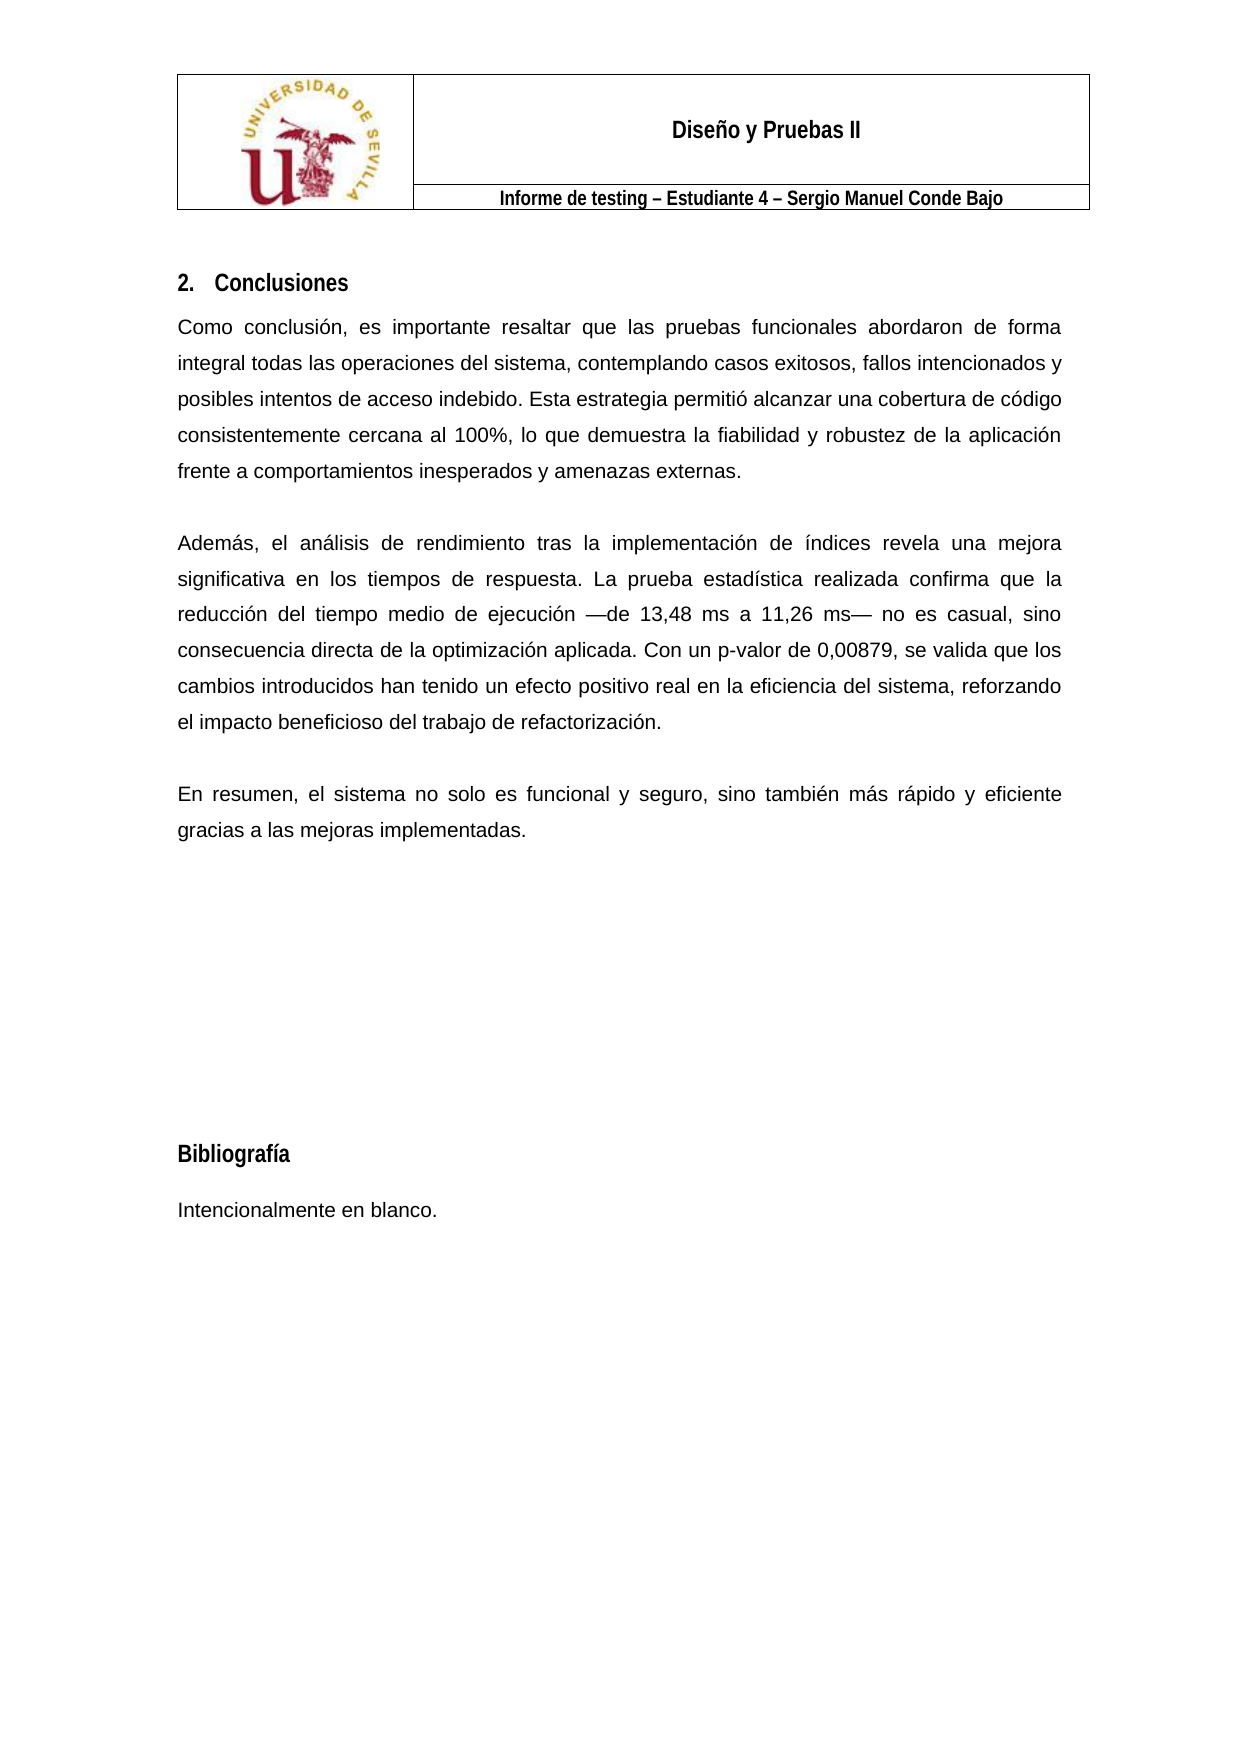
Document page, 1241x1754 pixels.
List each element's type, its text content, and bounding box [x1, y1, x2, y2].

text Como conclusión, es importante resaltar que las pruebas funcionales abordaron de forma integral todas las operaciones del sistema, contemplando casos exitosos, fallos intencionados y posibles intentos de acceso indebido. Esta estrategia permitió alcanzar una cobertura de código consistentemente cercana al 100%, lo que demuestra la fiabilidad y robustez de la aplicación frente a comportamientos inesperados y amenazas externas. [177, 315, 1063, 482]
text En resumen, el sistema no solo es funcional y seguro, sino también más rápido y eficiente gracias a las mejoras implementadas. [177, 782, 1063, 842]
text Intencionalmente en blanco. [177, 1198, 1063, 1222]
picture [240, 77, 381, 207]
subtitle Conclusiones [177, 268, 1063, 296]
subtitle Bibliografía [177, 1139, 1063, 1167]
text Además, el análisis de rendimiento tras la implementación de índices revela una mejora significativa en los tiempos de respuesta. La prueba estadística realizada confirma que la reducción del tiempo medio de ejecución —de 13,48 ms a 11,26 ms— no es casual, sino consecuencia directa de la optimización aplicada. Con un p-valor de 0,00879, se valida que los cambios introducidos han tenido un efecto positivo real en la eficiencia del sistema, reforzando el impacto beneficioso del trabajo de refactorización. [177, 530, 1063, 734]
